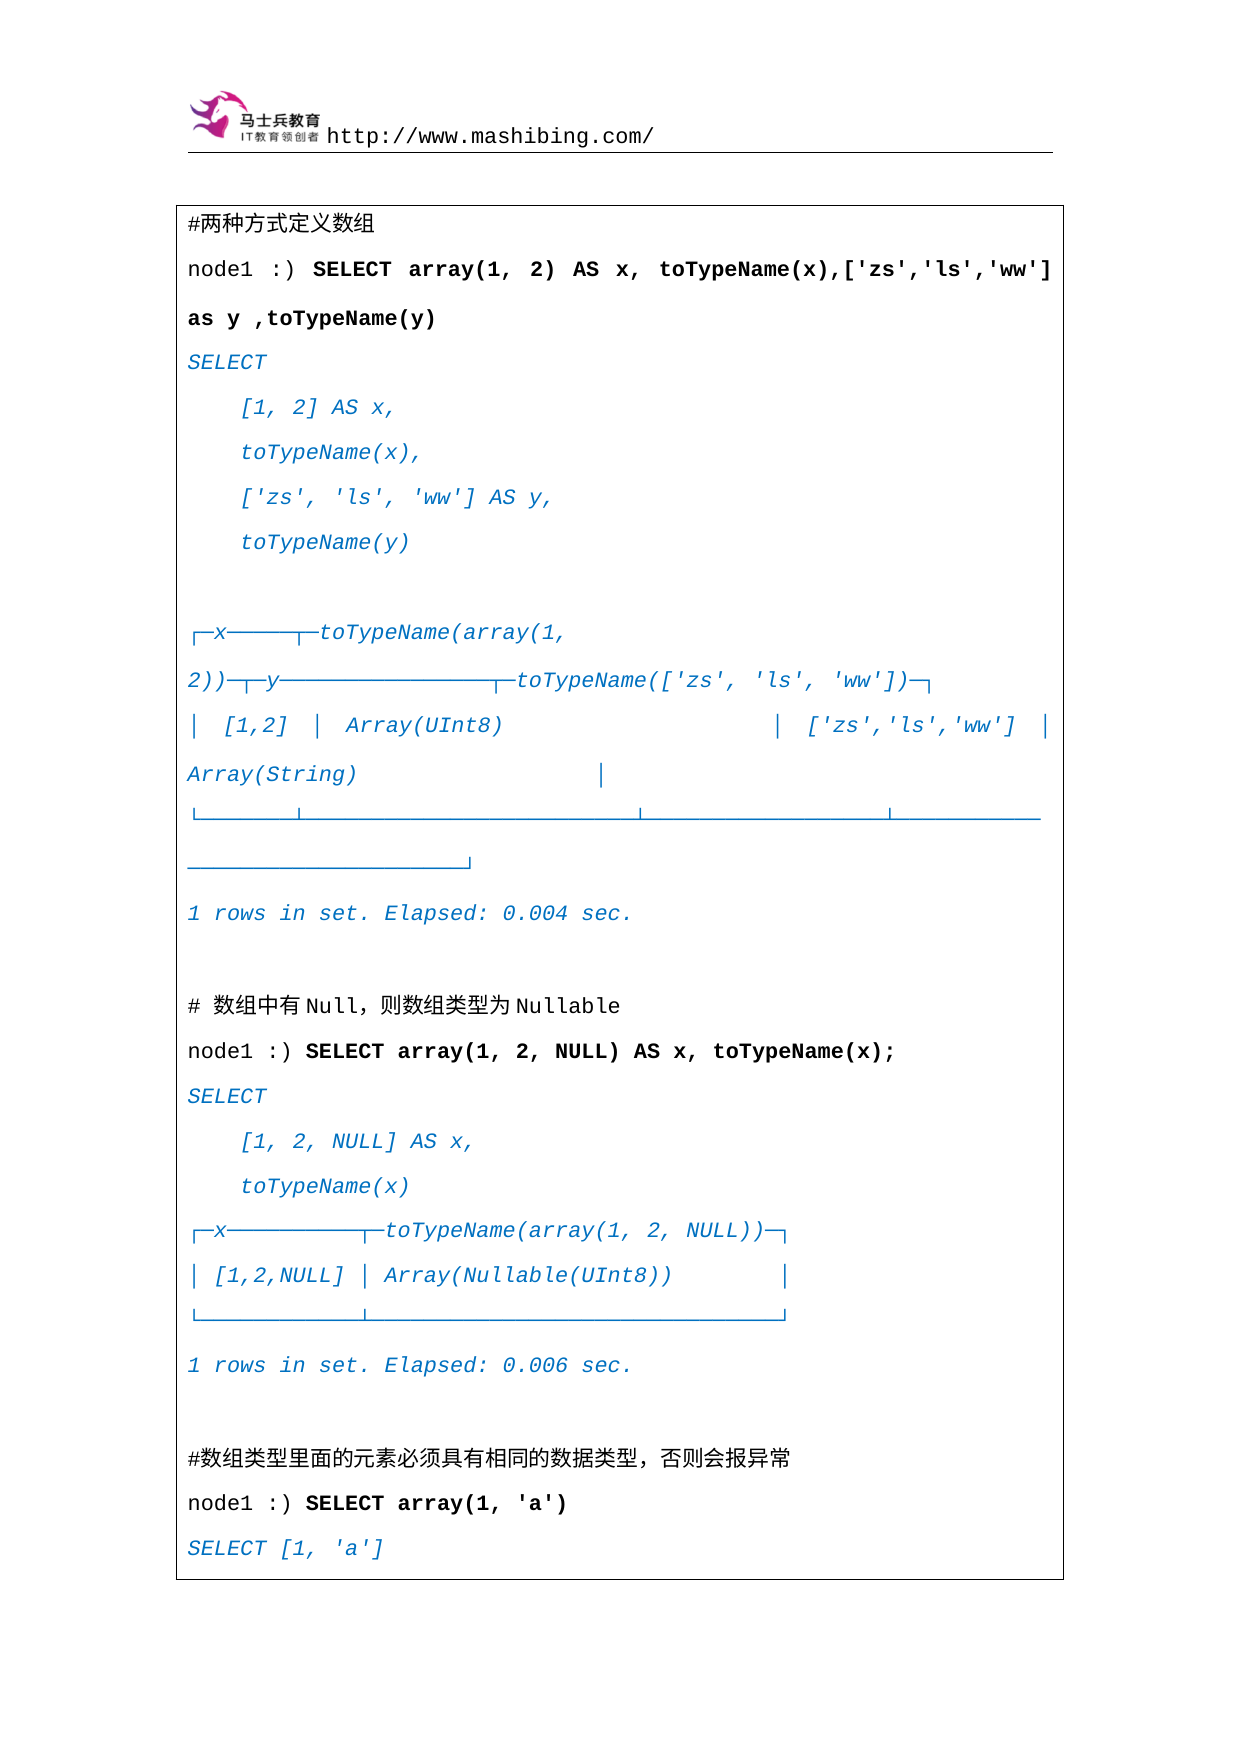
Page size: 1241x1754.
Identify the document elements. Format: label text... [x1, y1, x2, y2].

picture [187, 88, 327, 144]
